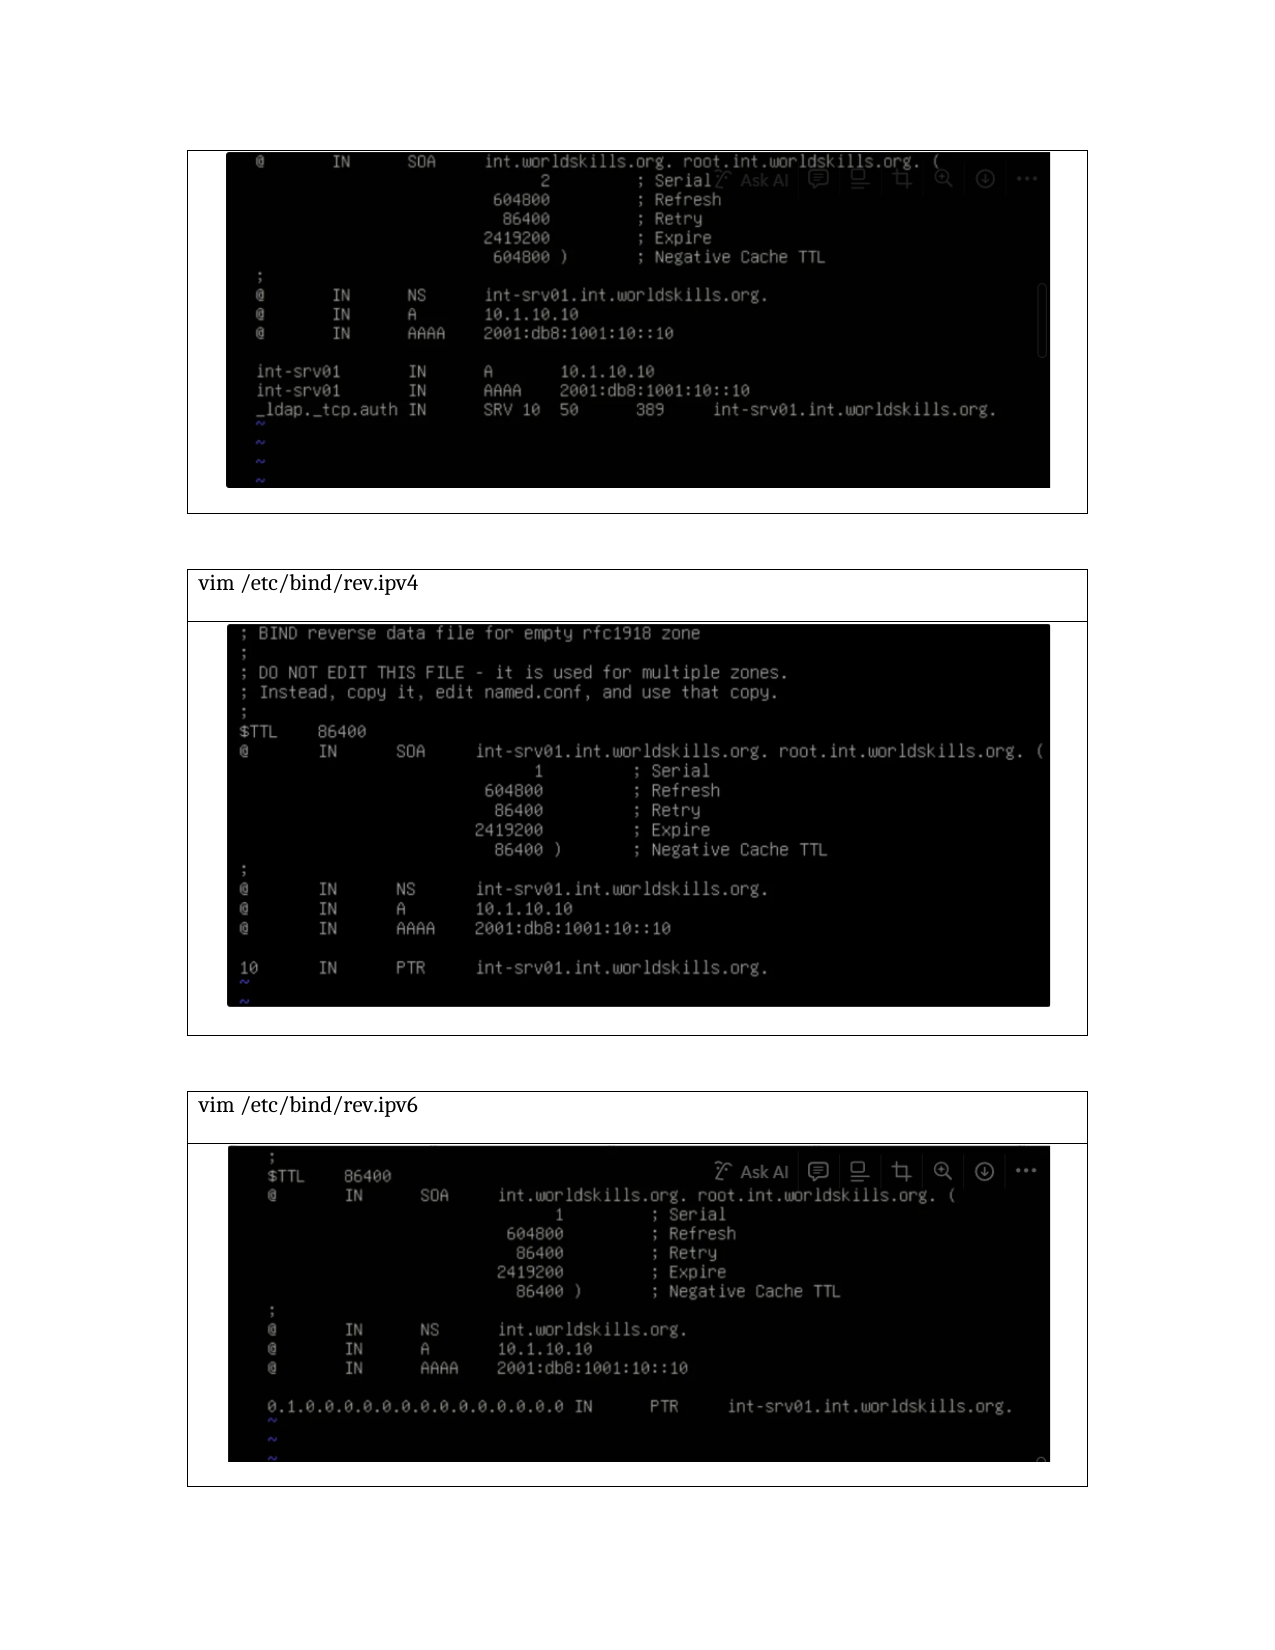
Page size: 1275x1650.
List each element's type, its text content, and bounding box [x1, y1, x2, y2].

table_cell [188, 1144, 1087, 1486]
picture [225, 151, 1050, 488]
table_header vim /etc/bind/rev.ipv4 [188, 570, 1087, 621]
picture [225, 1144, 1050, 1462]
table_cell [188, 151, 1087, 513]
table_cell [188, 622, 1087, 1035]
table_header vim /etc/bind/rev.ipv6 [188, 1092, 1087, 1143]
picture [225, 622, 1050, 1011]
